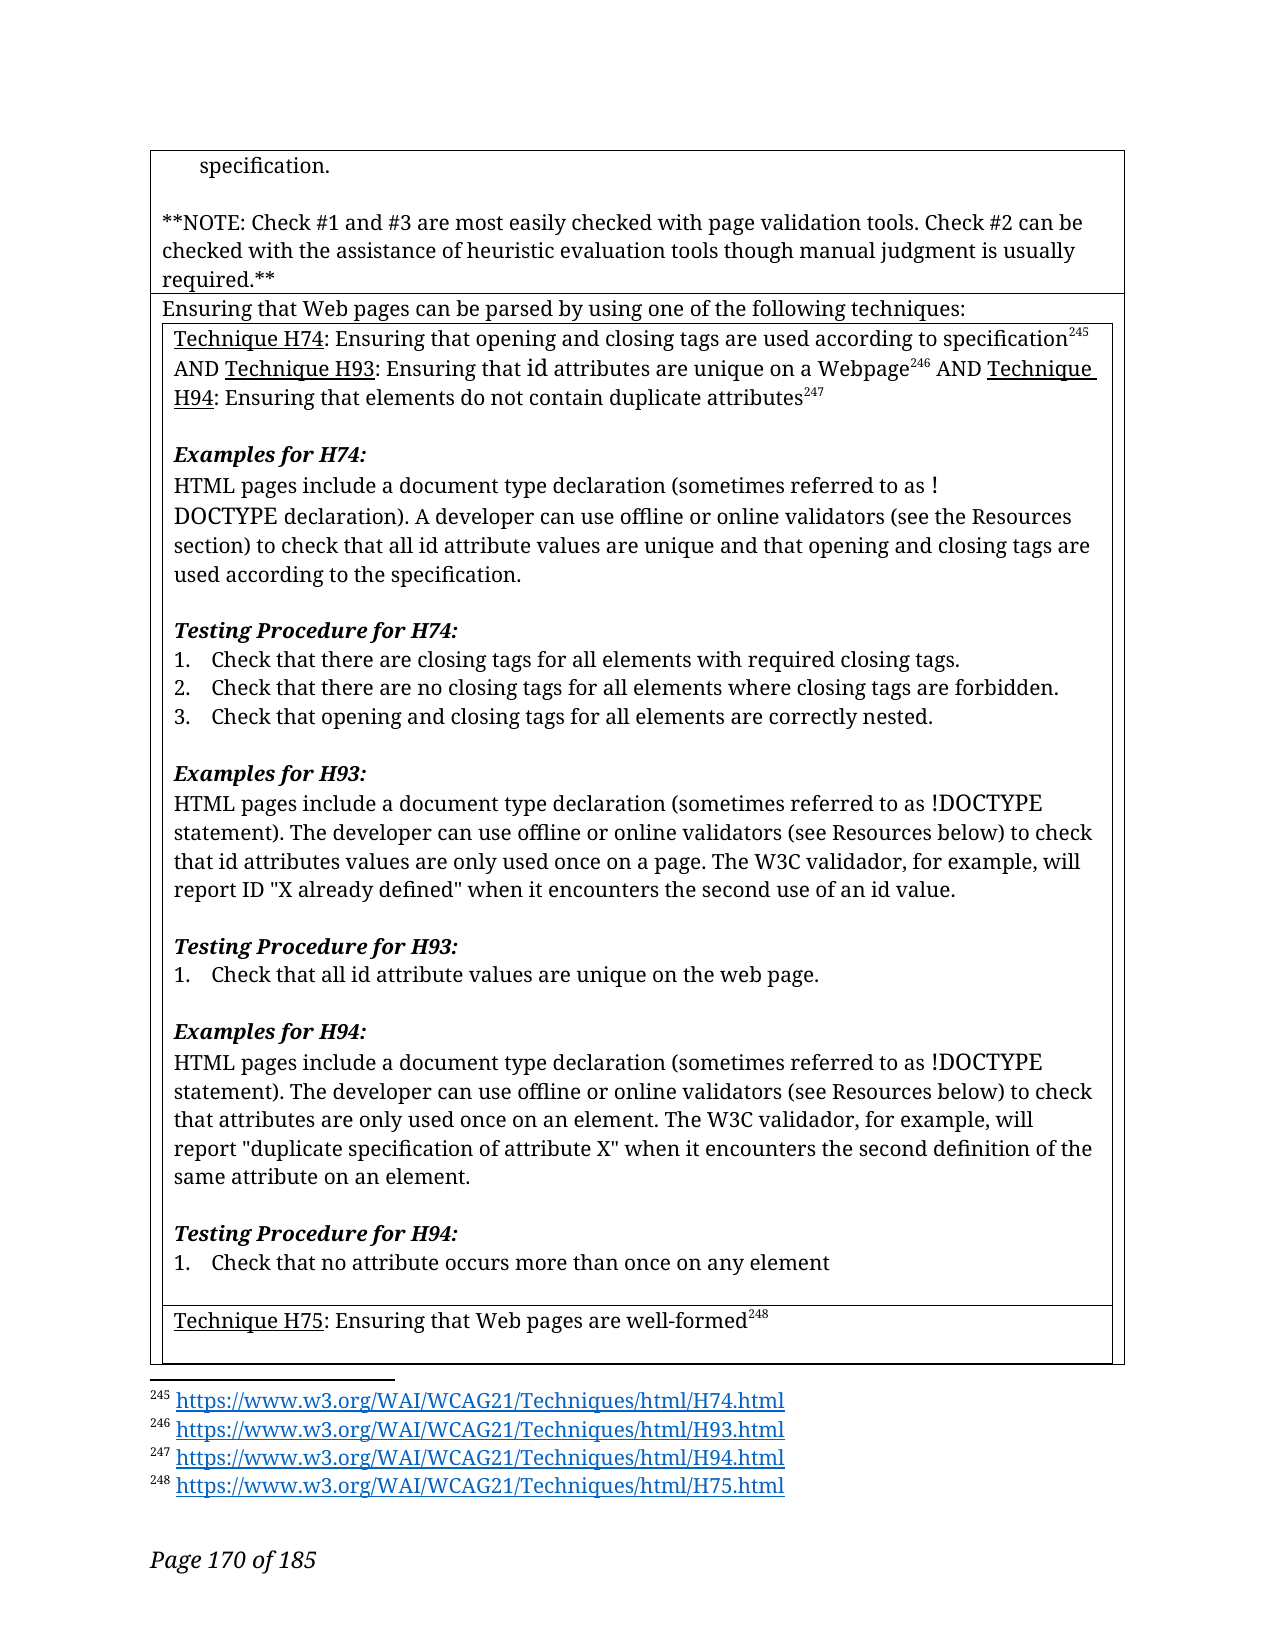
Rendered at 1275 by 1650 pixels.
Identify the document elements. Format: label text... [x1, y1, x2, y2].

table_cell Ensuring that Web pages can be parsed by using one of the following techniques: [151, 294, 1124, 1364]
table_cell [151, 151, 1124, 293]
